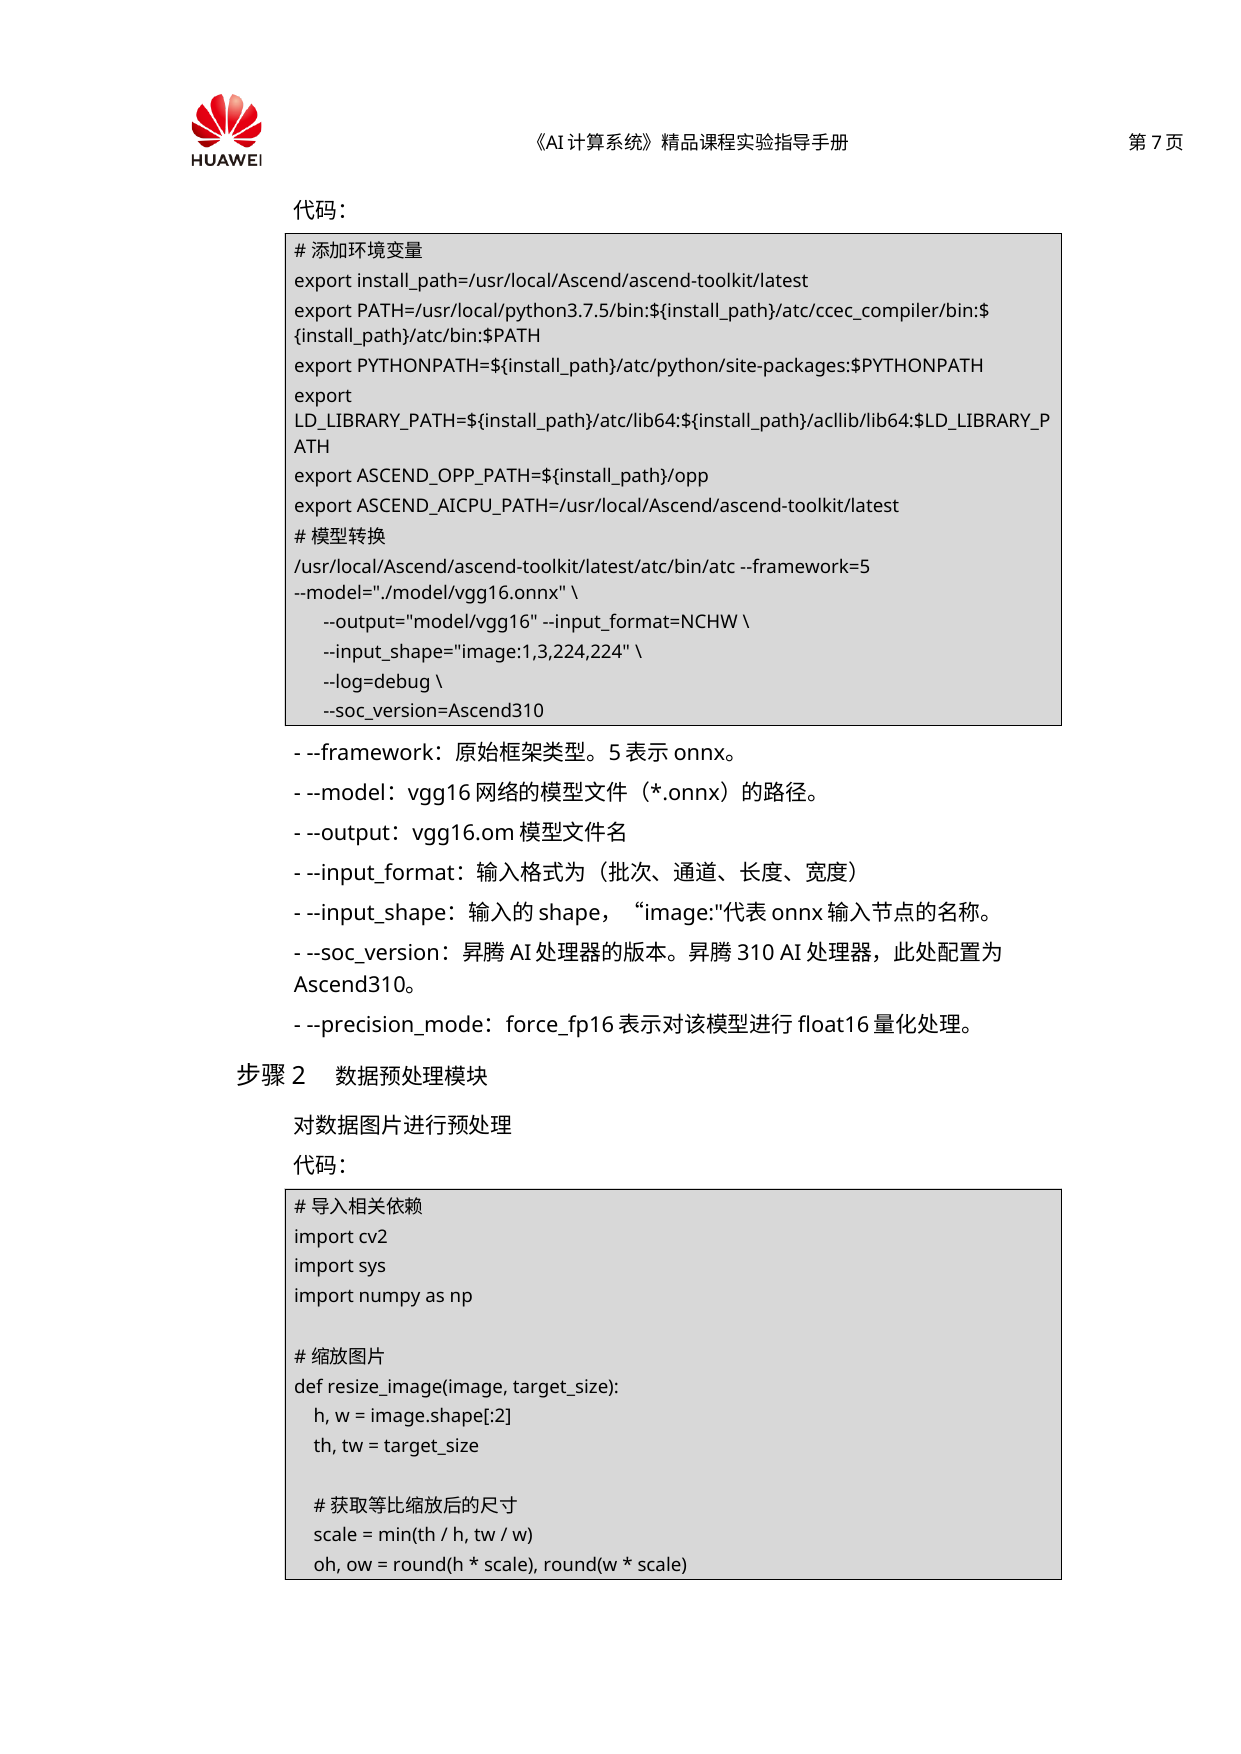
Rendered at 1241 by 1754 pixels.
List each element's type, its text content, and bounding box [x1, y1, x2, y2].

text # 添加环境变量 [286, 234, 1061, 263]
picture [191, 94, 262, 166]
text export LD_LIBRARY_PATH=${install_path}/atc/lib64:${install_path}/acllib/lib64:$LD_LIBRARY_PATH [286, 379, 1061, 459]
text export PATH=/usr/local/python3.7.5/bin:${install_path}/atc/ccec_compiler/bin:${install_path}/atc/bin:$PATH [286, 294, 1061, 348]
text /usr/local/Ascend/ascend-toolkit/latest/atc/bin/atc --framework=5 --model="./model/vgg16.onnx" \ [286, 550, 1061, 604]
text oh, ow = round(h * scale), round(w * scale) [286, 1548, 1061, 1579]
text # 导入相关依赖 [286, 1190, 1061, 1219]
text - --output：vgg16.om模型文件名 [294, 815, 1053, 847]
text # 缩放图片 [286, 1339, 1061, 1369]
text --soc_version=Ascend310 [286, 695, 1061, 725]
text export PYTHONPATH=${install_path}/atc/python/site-packages:$PYTHONPATH [286, 349, 1061, 378]
text # 获取等比缩放后的尺寸 [286, 1489, 1061, 1517]
text export ASCEND_OPP_PATH=${install_path}/opp [286, 460, 1061, 488]
text 代码： [294, 193, 1053, 225]
text export ASCEND_AICPU_PATH=/usr/local/Ascend/ascend-toolkit/latest [286, 489, 1061, 518]
text - --input_shape：输入的shape，“image:"代表onnx输入节点的名称。 [294, 895, 1053, 927]
text import numpy as np [286, 1279, 1061, 1308]
text th, tw = target_size [286, 1429, 1061, 1458]
text 对数据图片进行预处理 [294, 1108, 1053, 1140]
text 代码： [294, 1148, 1053, 1180]
text --output="model/vgg16" --input_format=NCHW \ [286, 606, 1061, 634]
text - --framework：原始框架类型。5表示onnx。 [294, 735, 1053, 767]
text import sys [286, 1249, 1061, 1278]
text - --model：vgg16网络的模型文件（*.onnx）的路径。 [294, 775, 1053, 807]
text - --soc_version：昇腾AI处理器的版本。昇腾310 AI处理器，此处配置为Ascend310。 [294, 935, 1053, 999]
text import cv2 [286, 1220, 1061, 1248]
text def resize_image(image, target_size): [286, 1370, 1061, 1399]
text --input_shape="image:1,3,224,224" \ [286, 635, 1061, 664]
text # 模型转换 [286, 519, 1061, 549]
text scale = min(th / h, tw / w) [286, 1518, 1061, 1547]
text - --precision_mode：force_fp16表示对该模型进行float16量化处理。 [294, 1007, 1053, 1039]
text export install_path=/usr/local/Ascend/ascend-toolkit/latest [286, 264, 1061, 293]
text h, w = image.shape[:2] [286, 1400, 1061, 1428]
text - --input_format：输入格式为（批次、通道、长度、宽度） [294, 855, 1053, 887]
text --log=debug \ [286, 665, 1061, 694]
text 数据预处理模块 [306, 1056, 1053, 1092]
